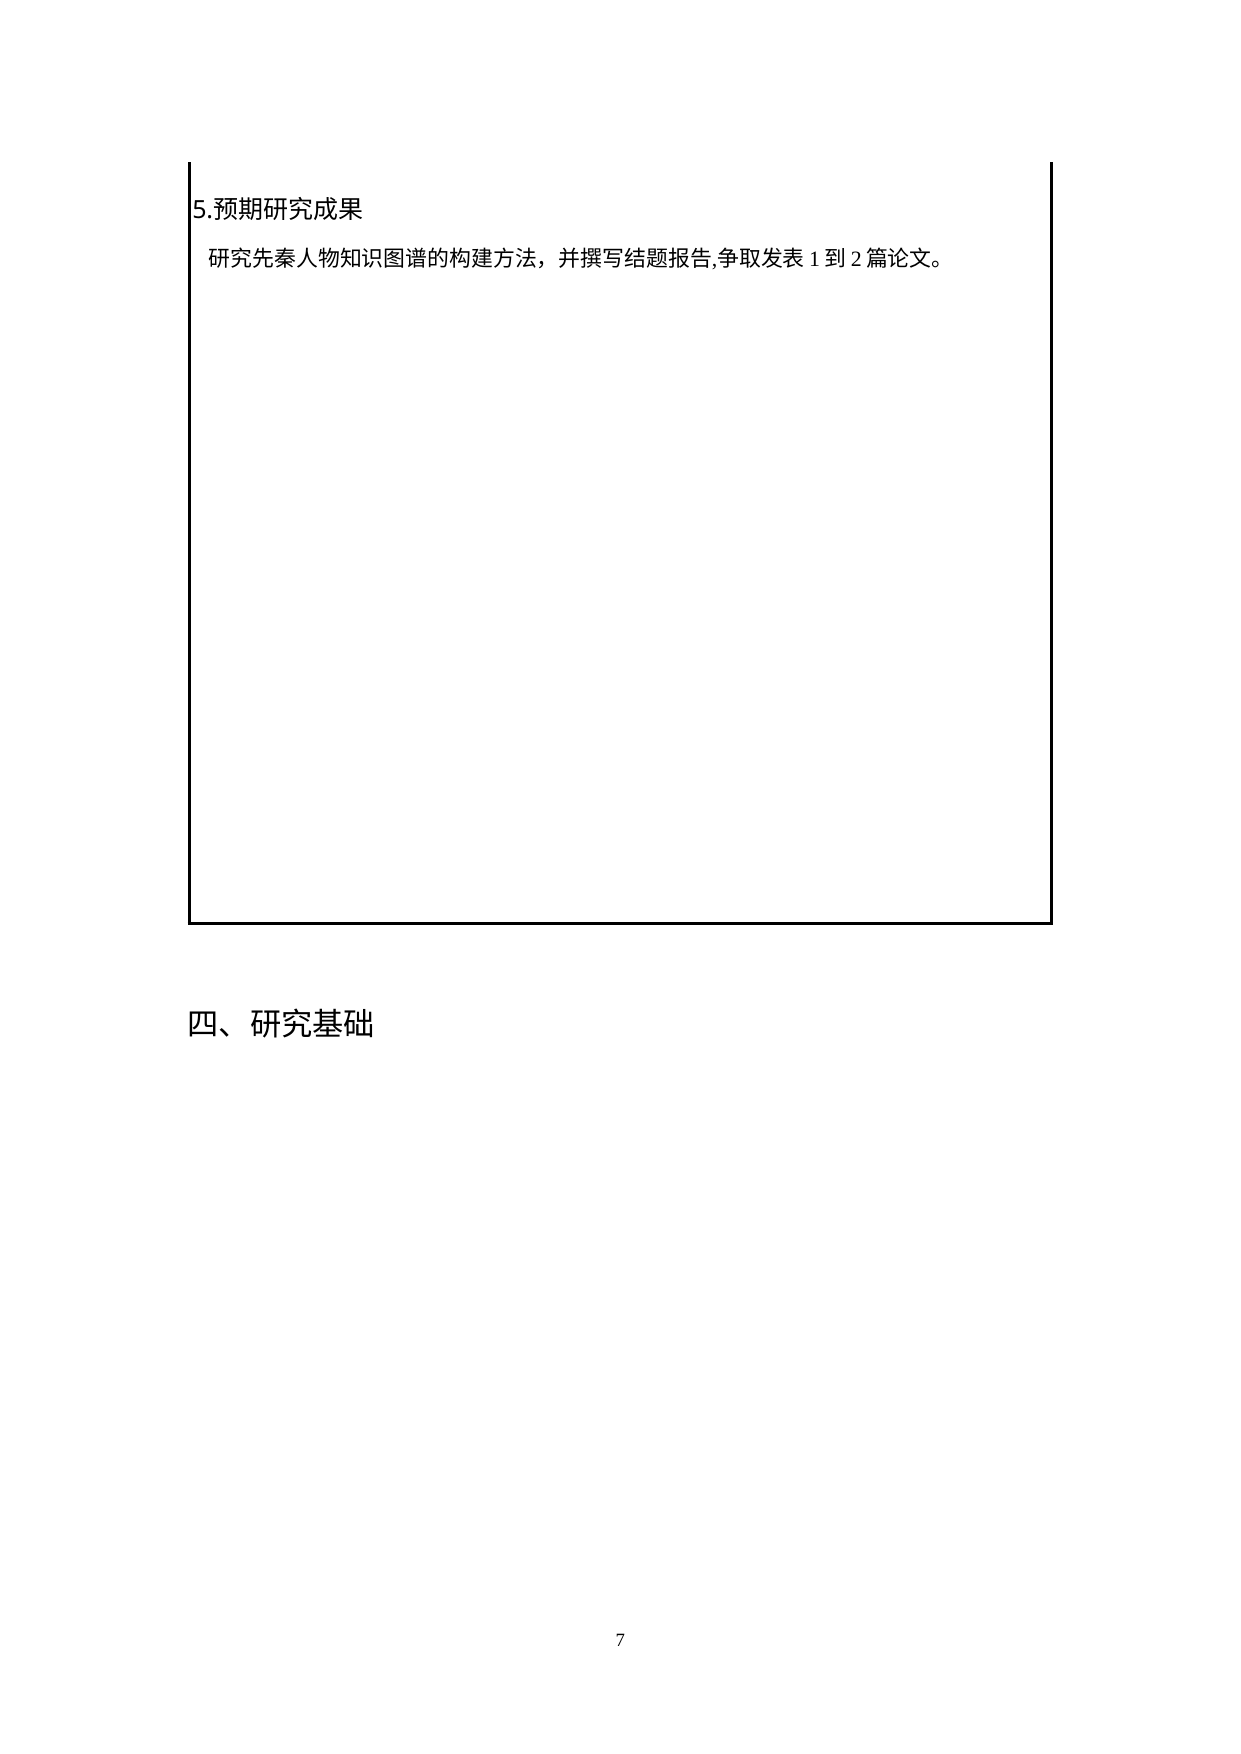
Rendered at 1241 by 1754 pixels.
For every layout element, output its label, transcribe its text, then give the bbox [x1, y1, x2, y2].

table_cell 5.预期研究成果 研究先秦人物知识图谱的构建方法，并撰写结题报告,争取发表1到2篇论文。 [191, 163, 1050, 922]
text 四、研究基础 [187, 990, 1053, 1055]
